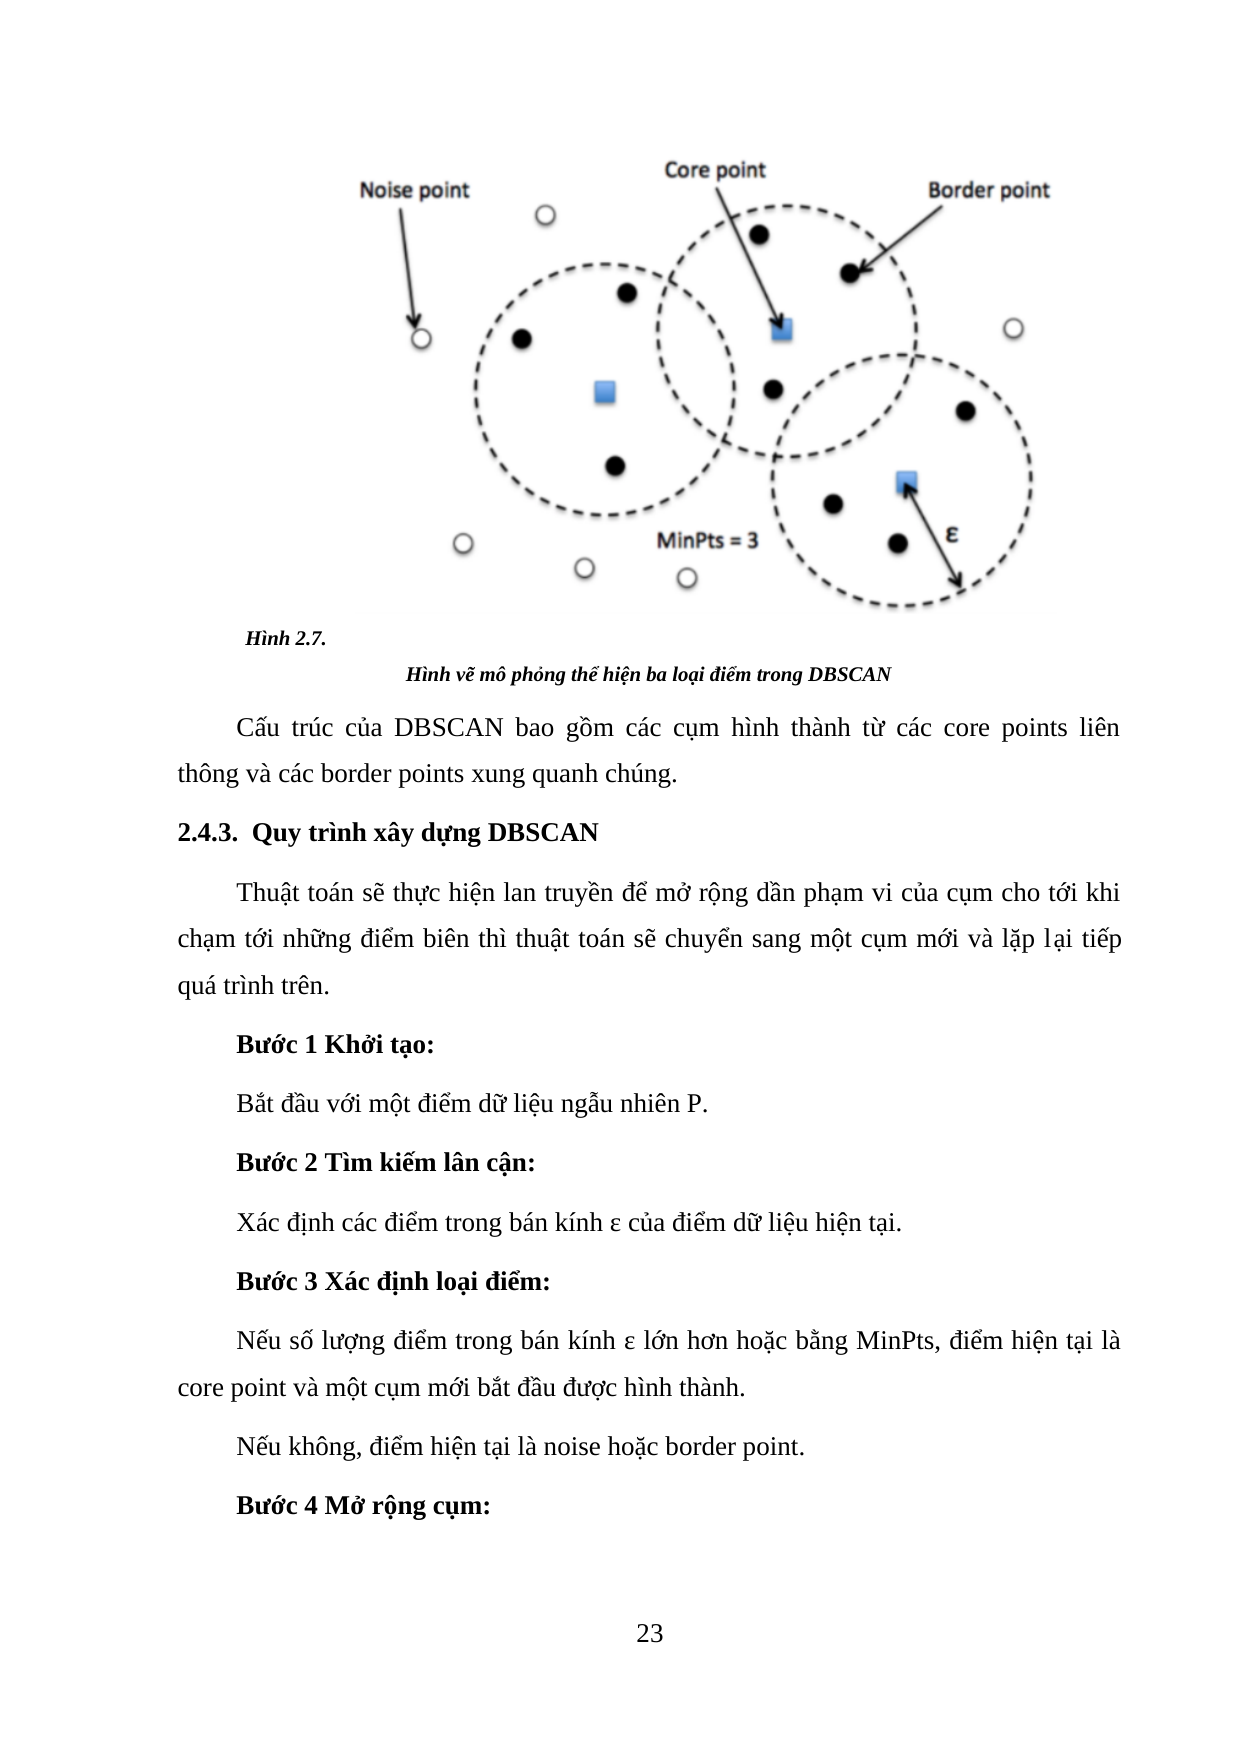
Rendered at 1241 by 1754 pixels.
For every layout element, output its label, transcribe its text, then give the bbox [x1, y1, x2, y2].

text Hình 2.7. Hình vẽ mô phỏng thể hiện ba loại điểm trong DBSCAN [177, 626, 1122, 686]
text Nếu không, điểm hiện tại là noise hoặc border point. [177, 1430, 1122, 1461]
text Nếu số lượng điểm trong bán kính ε lớn hơn hoặc bằng MinPts, điểm hiện tại là core point và một cụm mới bắt đầu được hình thành. [177, 1324, 1122, 1402]
picture [552, 153, 1104, 615]
subtitle Quy trình xây dựng DBSCAN [177, 817, 1122, 848]
text Bước 1 Khởi tạo: [177, 1028, 1122, 1059]
text Cấu trúc của DBSCAN bao gồm các cụm hình thành từ các core points liên thông và các border points xung quanh chúng. [177, 711, 1122, 788]
text Bước 4 Mở rộng cụm: [177, 1489, 1122, 1520]
text Xác định các điểm trong bán kính ε của điểm dữ liệu hiện tại. [177, 1206, 1122, 1237]
text Bước 2 Tìm kiếm lân cận: [177, 1147, 1122, 1178]
text Bắt đầu với một điểm dữ liệu ngẫu nhiên P. [177, 1087, 1122, 1118]
text Thuật toán sẽ thực hiện lan truyền để mở rộng dần phạm vi của cụm cho tới khi chạm tới những điểm biên thì thuật toán sẽ chuyển sang một cụm mới và lặp lại tiếp quá trình trên. [177, 876, 1122, 1000]
text Bước 3 Xác định loại điểm: [177, 1265, 1122, 1296]
